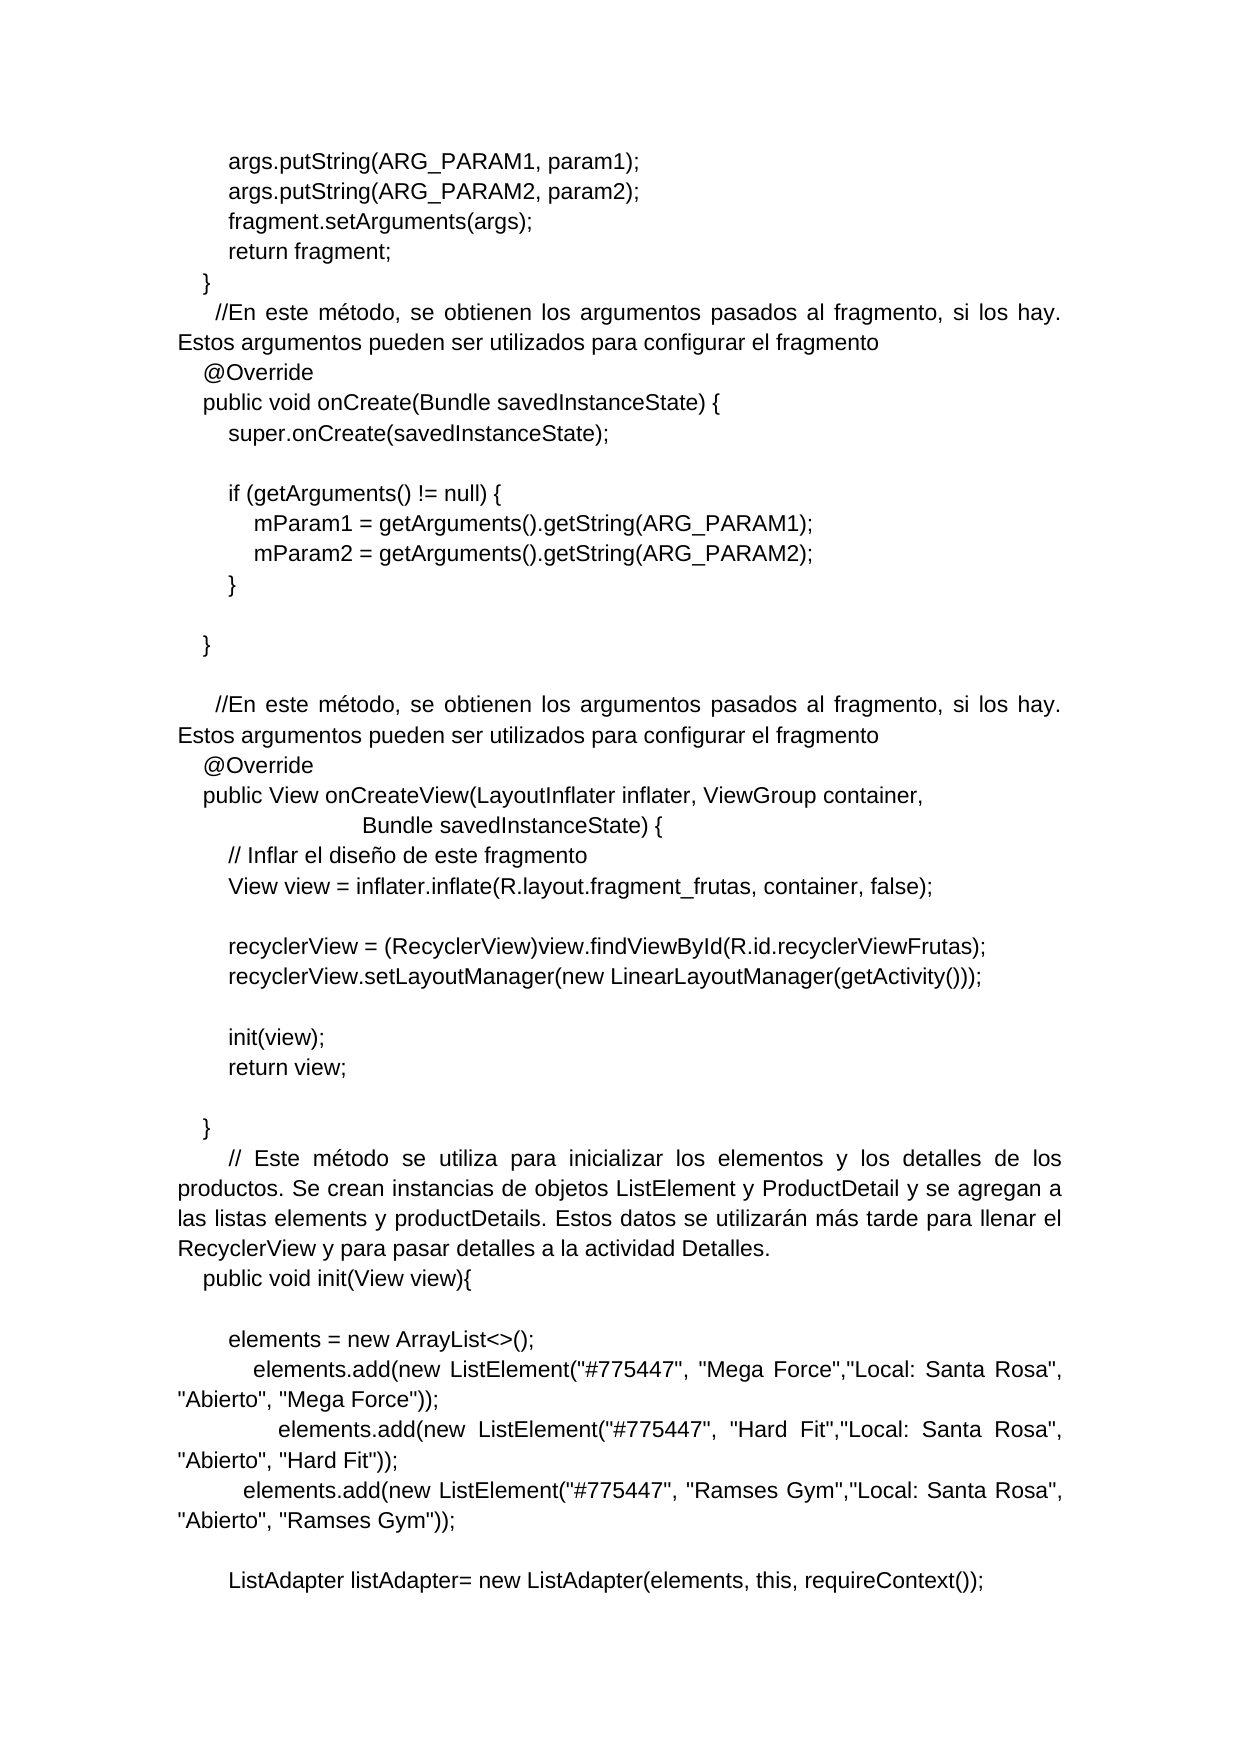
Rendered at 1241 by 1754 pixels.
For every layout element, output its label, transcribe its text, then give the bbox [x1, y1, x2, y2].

text fragment.setArguments(args); [177, 208, 1063, 234]
text elements = new ArrayList<>(); [177, 1326, 1063, 1352]
text } [177, 631, 1063, 657]
text return view; [177, 1054, 1063, 1080]
text // Inflar el diseño de este fragmento [177, 842, 1063, 869]
text super.onCreate(savedInstanceState); [177, 419, 1063, 446]
text elements.add(new ListElement("#775447", "Ramses Gym","Local: Santa Rosa", "Abierto", "Ramses Gym")); [177, 1477, 1063, 1533]
text public View onCreateView(LayoutInflater inflater, ViewGroup container, [177, 782, 1063, 808]
text //En este método, se obtienen los argumentos pasados al fragmento, si los hay. Estos argumentos pueden ser utilizados para configurar el fragmento [177, 691, 1063, 748]
text mParam1 = getArguments().getString(ARG_PARAM1); [177, 510, 1063, 536]
text elements.add(new ListElement("#775447", "Hard Fit","Local: Santa Rosa", "Abierto", "Hard Fit")); [177, 1416, 1063, 1473]
text // Este método se utiliza para inicializar los elementos y los detalles de los productos. Se crean instancias de objetos ListElement y ProductDetail y se agregan a las listas elements y productDetails. Estos datos se utilizarán más tarde para llenar el RecyclerView y para pasar detalles a la actividad Detalles. [177, 1144, 1063, 1261]
text mParam2 = getArguments().getString(ARG_PARAM2); [177, 540, 1063, 567]
text ListAdapter listAdapter= new ListAdapter(elements, this, requireContext()); [177, 1567, 1063, 1594]
text @Override [177, 359, 1063, 385]
text init(view); [177, 1024, 1063, 1050]
text //En este método, se obtienen los argumentos pasados al fragmento, si los hay. Estos argumentos pueden ser utilizados para configurar el fragmento [177, 299, 1063, 355]
text args.putString(ARG_PARAM1, param1); [177, 148, 1063, 174]
text @Override [177, 752, 1063, 778]
text return fragment; [177, 238, 1063, 264]
text } [177, 571, 1063, 597]
text args.putString(ARG_PARAM2, param2); [177, 178, 1063, 204]
text recyclerView = (RecyclerView)view.findViewById(R.id.recyclerViewFrutas); [177, 933, 1063, 959]
text public void onCreate(Bundle savedInstanceState) { [177, 389, 1063, 416]
text if (getArguments() != null) { [177, 480, 1063, 506]
text Bundle savedInstanceState) { [177, 812, 1063, 838]
text } [177, 1114, 1063, 1141]
text } [177, 268, 1063, 295]
text recyclerView.setLayoutManager(new LinearLayoutManager(getActivity())); [177, 963, 1063, 989]
text public void init(View view){ [177, 1265, 1063, 1292]
text View view = inflater.inflate(R.layout.fragment_frutas, container, false); [177, 873, 1063, 899]
text elements.add(new ListElement("#775447", "Mega Force","Local: Santa Rosa", "Abierto", "Mega Force")); [177, 1356, 1063, 1412]
